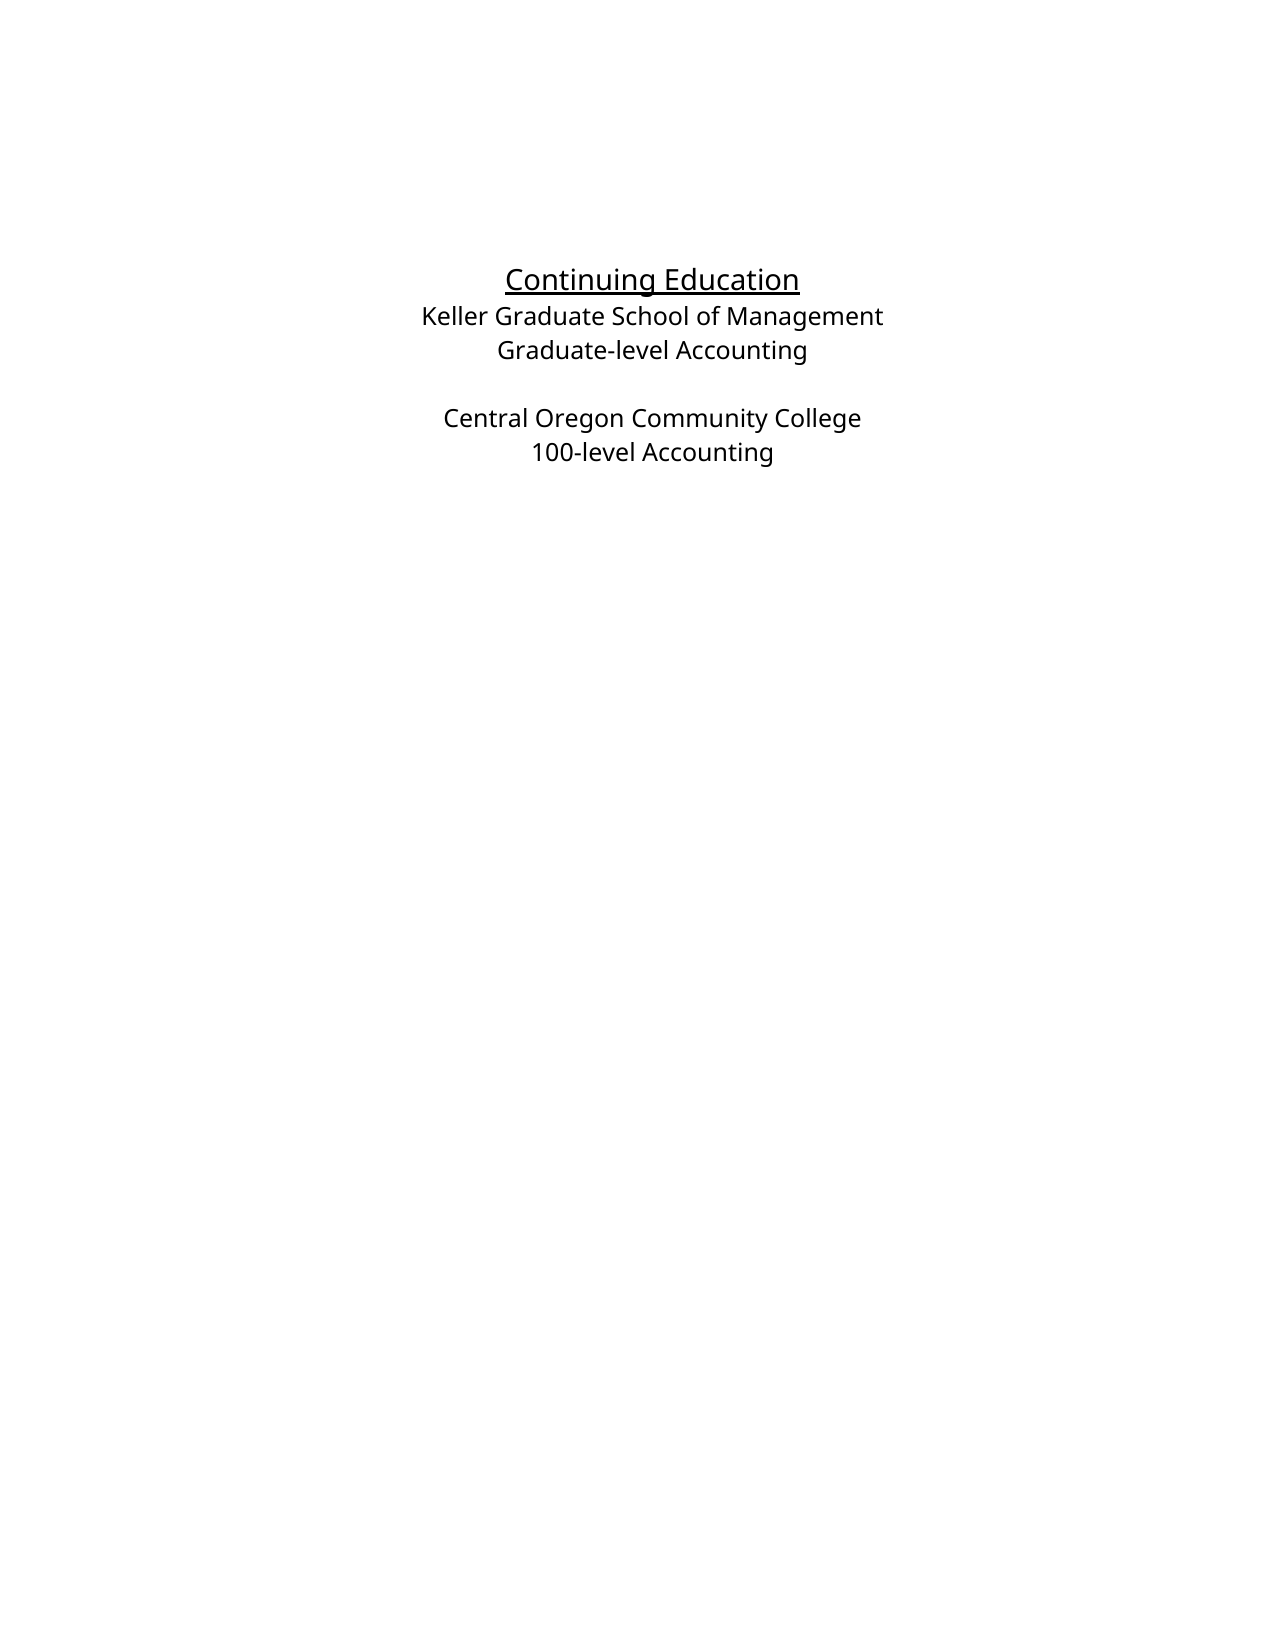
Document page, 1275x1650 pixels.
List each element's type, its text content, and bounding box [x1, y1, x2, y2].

text Continuing Education [180, 259, 1125, 299]
text Central Oregon Community College [180, 401, 1125, 435]
text Keller Graduate School of Management [180, 299, 1125, 333]
text Graduate-level Accounting [180, 333, 1125, 367]
text 100-level Accounting [180, 435, 1125, 469]
